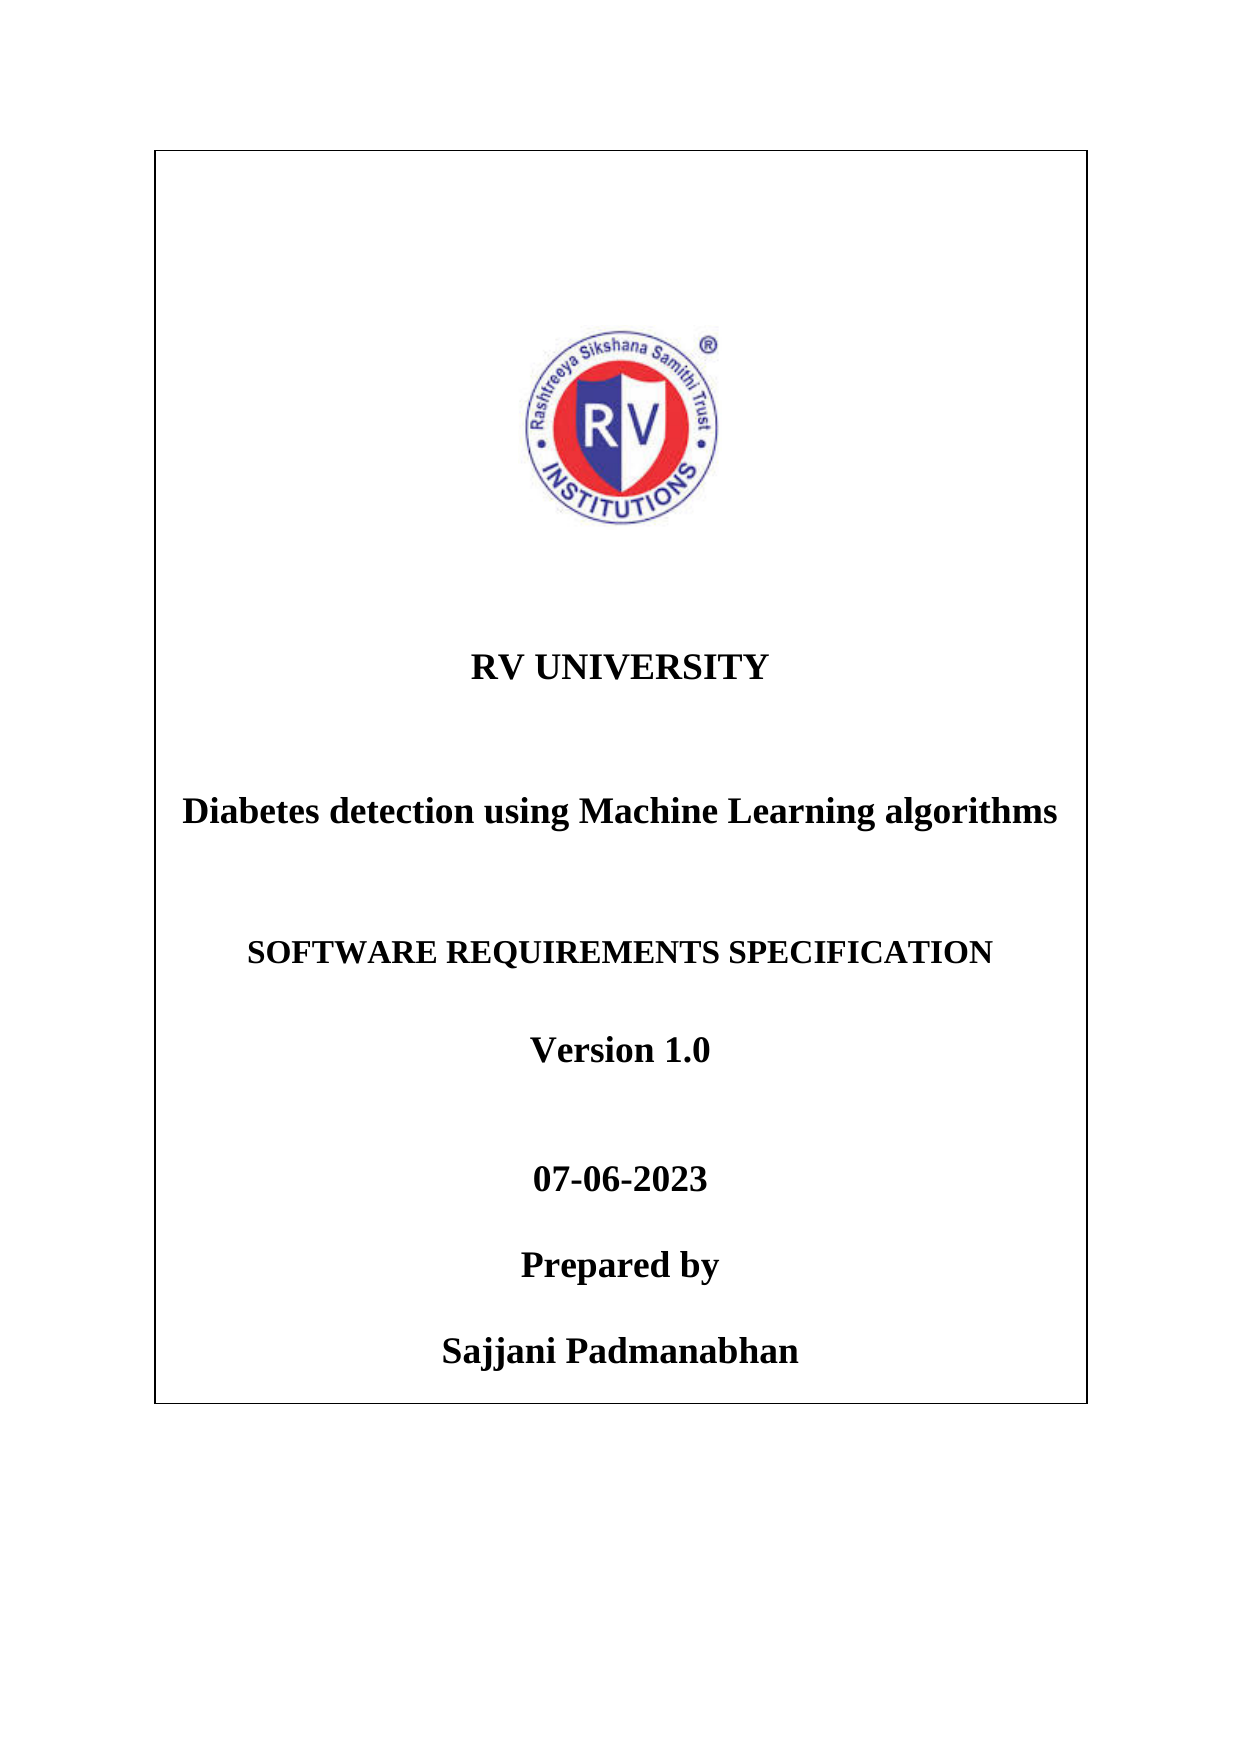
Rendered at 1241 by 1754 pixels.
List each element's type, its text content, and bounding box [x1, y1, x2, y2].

text Sajjani Padmanabhan [156, 1326, 1086, 1372]
text Prepared by [156, 1239, 1086, 1286]
text SOFTWARE REQUIREMENTS SPECIFICATION [156, 929, 1086, 970]
text 07-06-2023 [156, 1153, 1086, 1199]
text Version 1.0 [156, 1024, 1086, 1071]
picture [518, 325, 722, 530]
text Diabetes detection using Machine Learning algorithms [156, 785, 1086, 831]
text RV UNIVERSITY [156, 641, 1086, 687]
